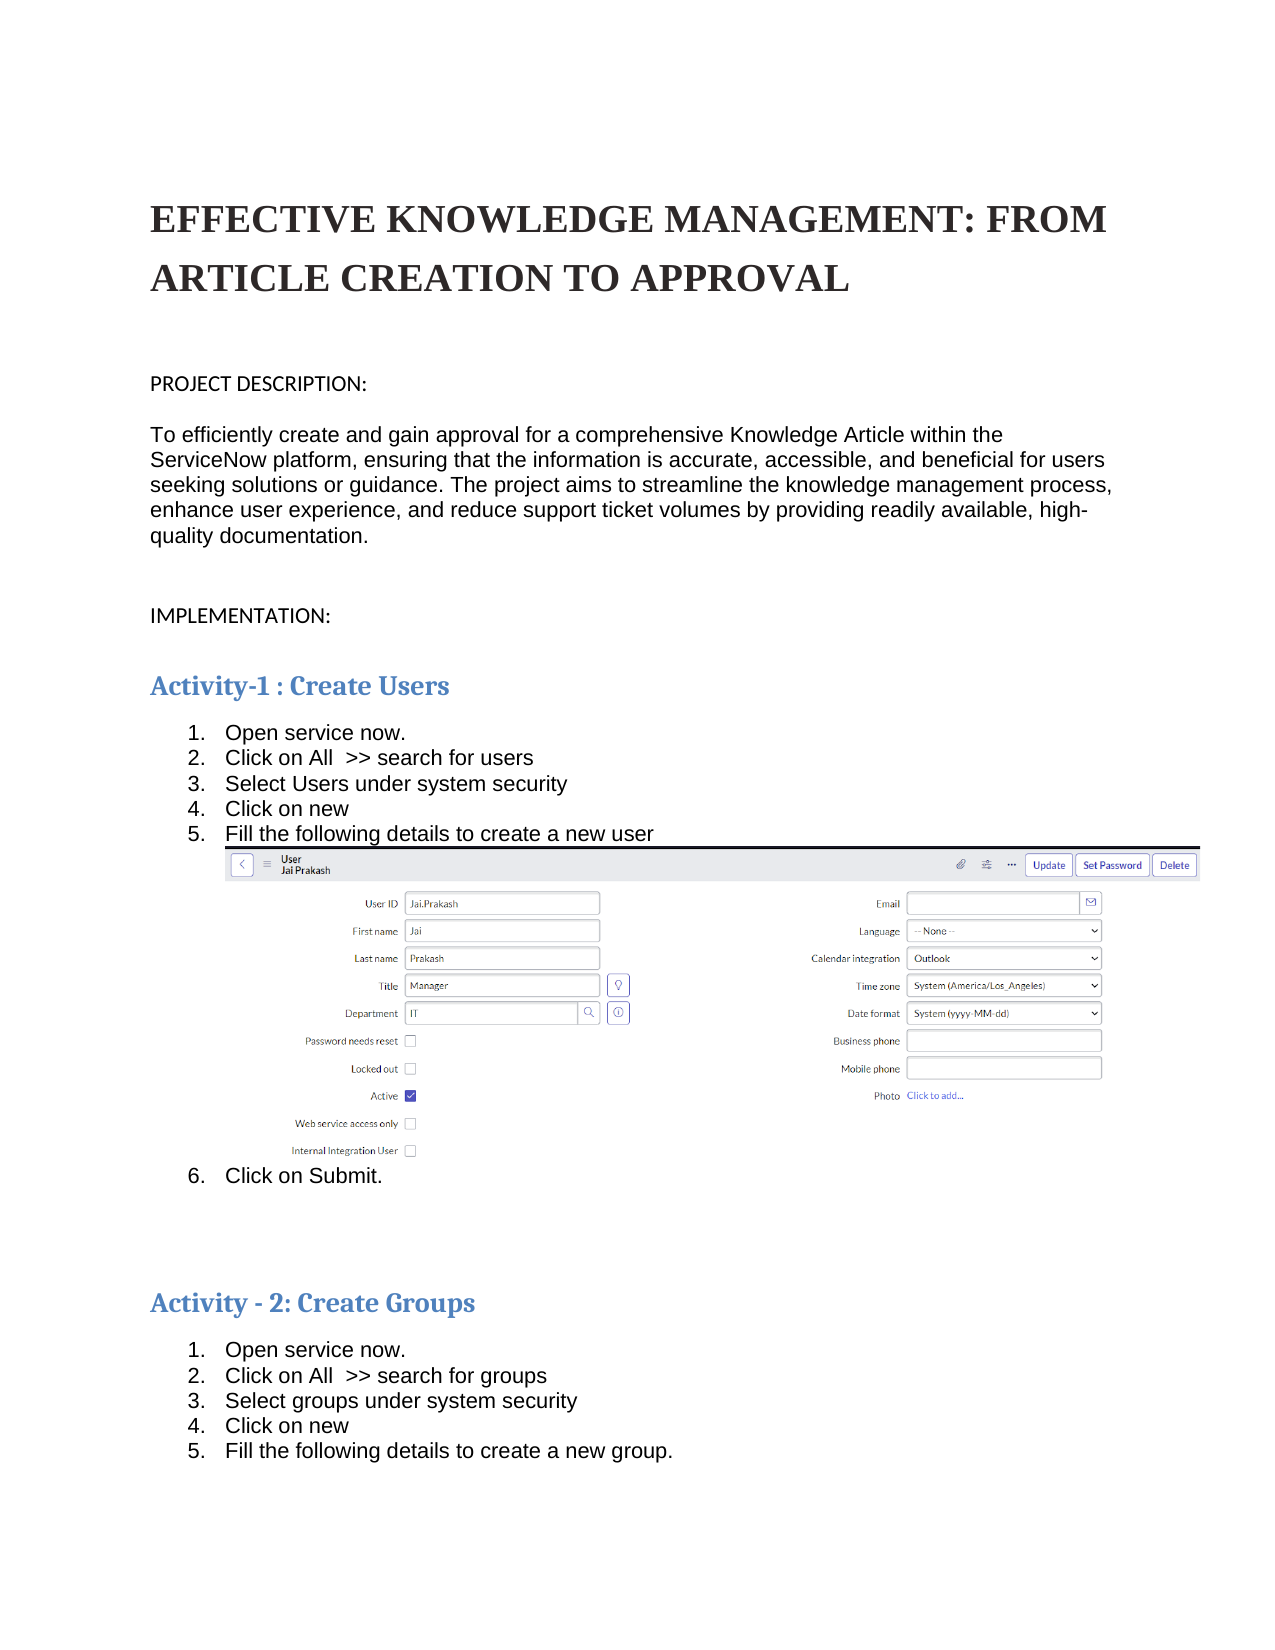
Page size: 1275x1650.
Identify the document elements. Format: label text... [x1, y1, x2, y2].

list Open service now. [187, 1337, 1125, 1362]
text IMPLEMENTATION: [150, 601, 1125, 629]
text PROJECT DESCRIPTION: [150, 369, 1125, 397]
list Click on Submit. [187, 1163, 1125, 1188]
list Click on All >> search for users [187, 745, 1125, 771]
list Fill the following details to create a new user [187, 821, 1125, 846]
list Click on new [187, 1413, 1125, 1438]
list Select Users under system security [187, 771, 1125, 796]
list Click on new [187, 796, 1125, 821]
text EFFECTIVE KNOWLEDGE MANAGEMENT: FROM ARTICLE CREATION TO APPROVAL [150, 181, 1125, 300]
text To efficiently create and gain approval for a comprehensive Knowledge Article within the ServiceNow platform, ensuring that the information is accurate, accessible, and beneficial for users seeking solutions or guidance. The project aims to streamline the knowledge management process, enhance user experience, and reduce support ticket volumes by providing readily available, high-quality documentation. [150, 422, 1125, 548]
list Open service now. [187, 720, 1125, 745]
list Select groups under system security [187, 1388, 1125, 1413]
subtitle Activity-1 : Create Users [150, 670, 1125, 703]
subtitle Activity - 2: Create Groups [150, 1288, 1125, 1320]
picture [225, 846, 1200, 1164]
list Fill the following details to create a new group. [187, 1438, 1125, 1463]
list Click on All >> search for groups [187, 1362, 1125, 1388]
